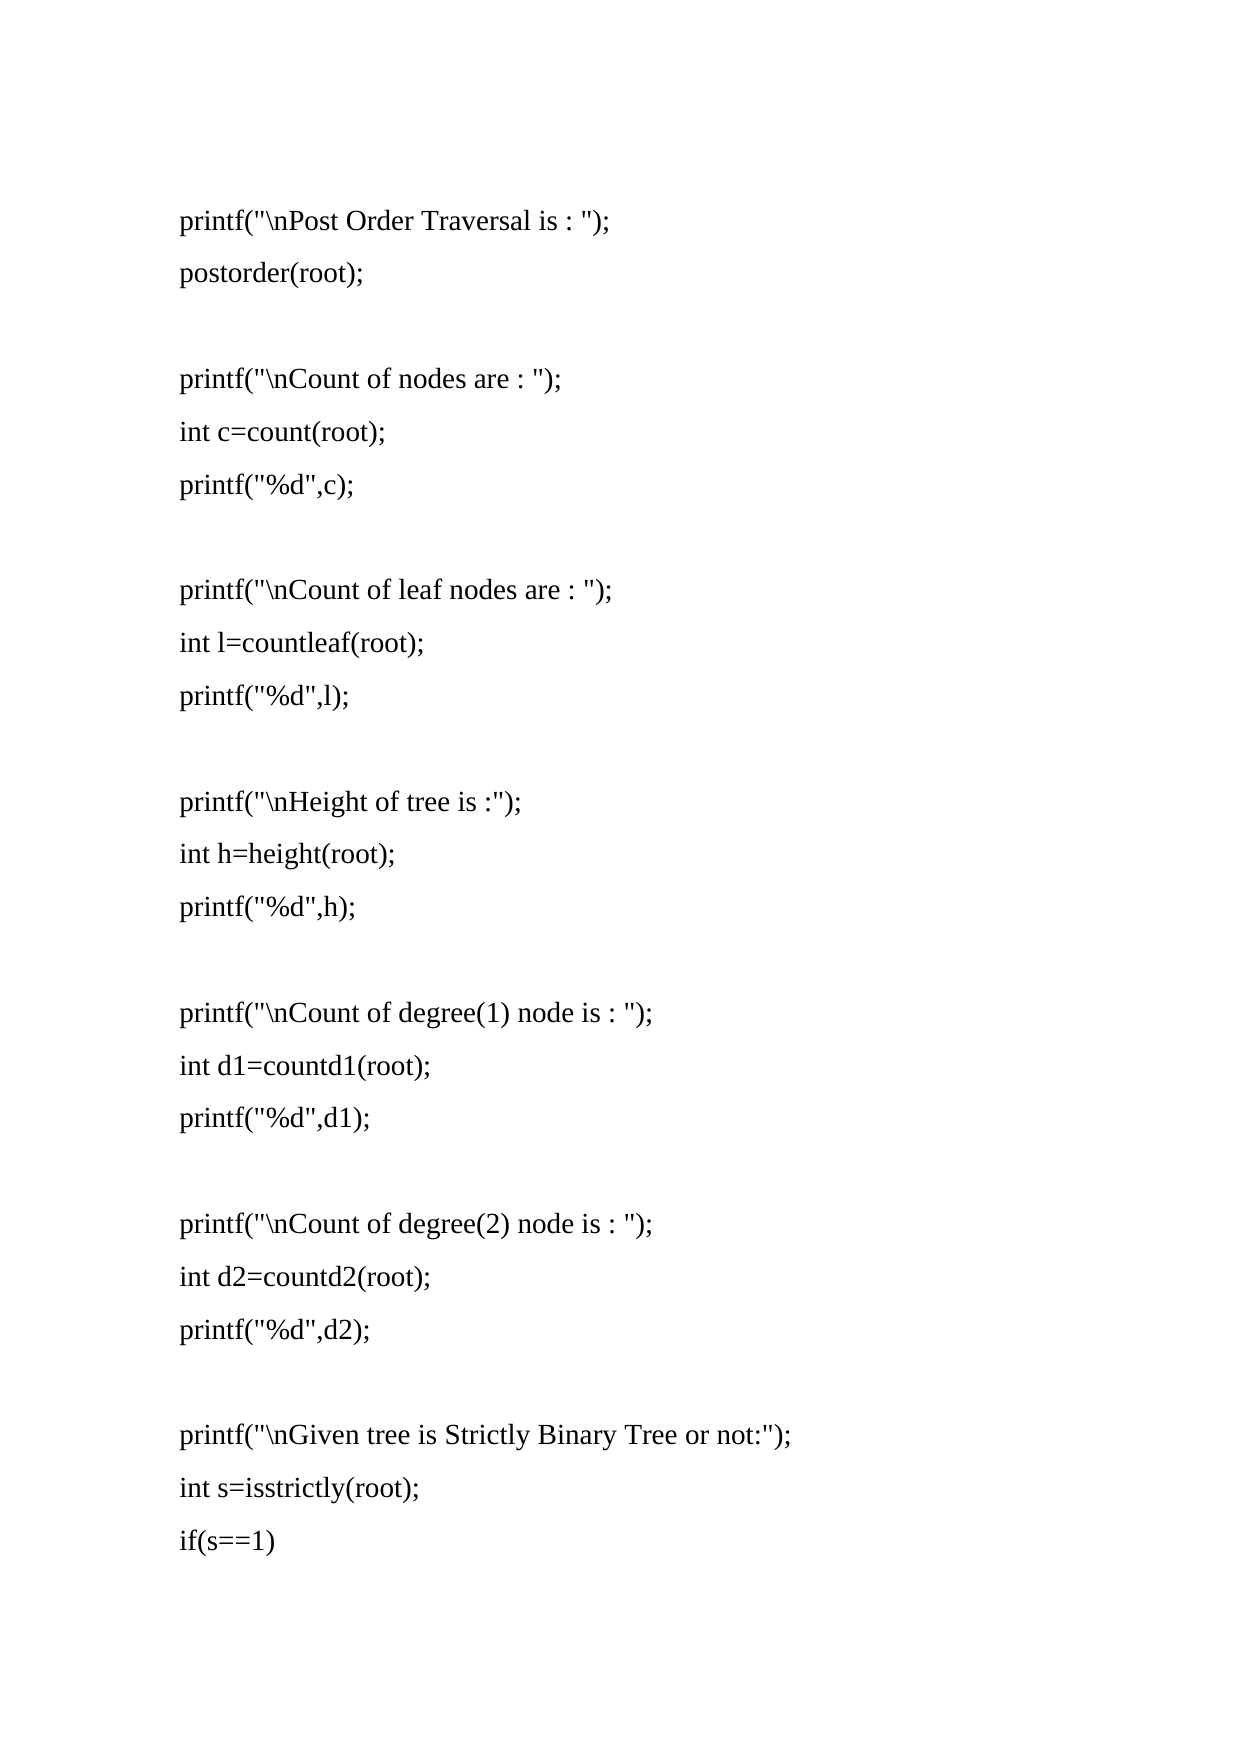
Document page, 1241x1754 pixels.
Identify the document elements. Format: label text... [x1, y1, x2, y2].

text printf("\nGiven tree is Strictly Binary Tree or not:"); [150, 1417, 1090, 1451]
text int d2=countd2(root); [150, 1259, 1090, 1293]
text printf("\nCount of nodes are : "); [150, 361, 1090, 395]
text printf("\nCount of leaf nodes are : "); [150, 572, 1090, 606]
text printf("%d",l); [150, 678, 1090, 712]
text printf("\nCount of degree(1) node is : "); [150, 995, 1090, 1028]
text printf("%d",d1); [150, 1101, 1090, 1134]
text int h=height(root); [150, 837, 1090, 870]
text printf("%d",h); [150, 889, 1090, 923]
text printf("%d",c); [150, 467, 1090, 500]
text printf("\nHeight of tree is :"); [150, 784, 1090, 817]
text printf("\nCount of degree(2) node is : "); [150, 1206, 1090, 1240]
text postorder(root); [150, 256, 1090, 289]
text printf("\nPost Order Traversal is : "); [150, 203, 1090, 236]
text int d1=countd1(root); [150, 1048, 1090, 1081]
text int s=isstrictly(root); [150, 1470, 1090, 1504]
text int l=countleaf(root); [150, 625, 1090, 659]
text if(s==1) [150, 1523, 1090, 1557]
text int c=count(root); [150, 414, 1090, 448]
text printf("%d",d2); [150, 1312, 1090, 1345]
